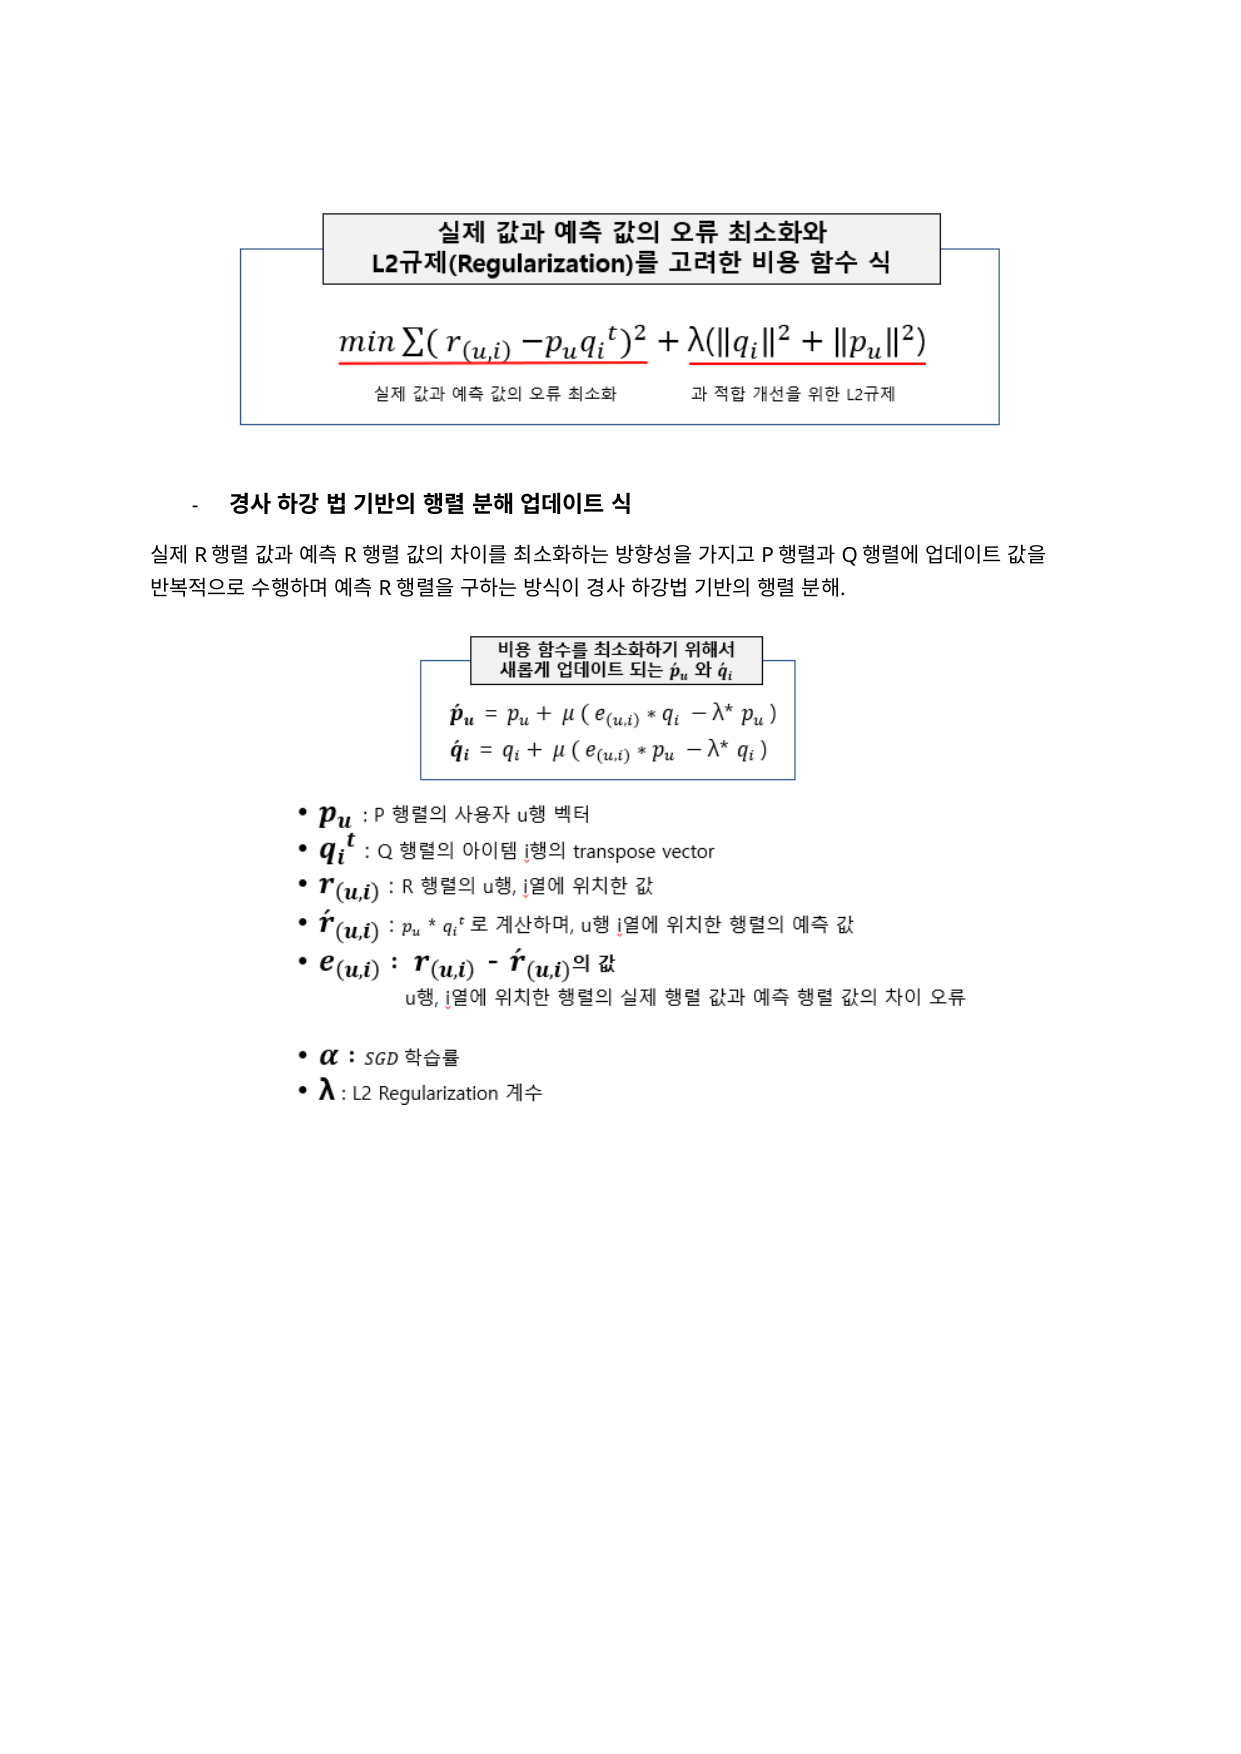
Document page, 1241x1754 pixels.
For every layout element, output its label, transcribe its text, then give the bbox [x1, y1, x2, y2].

picture [205, 177, 1035, 468]
list 경사 하강 법 기반의 행렬 분해 업데이트 식 [192, 486, 1090, 519]
picture [260, 620, 981, 1105]
text 실제 R행렬 값과 예측 R 행렬 값의 차이를 최소화하는 방향성을 가지고 P행렬과 Q행렬에 업데이트 값을 반복적으로 수행하며 예측 R 행렬을 구하는 방식이 경사 하강법 기반의 행렬 분해. [150, 538, 1090, 602]
